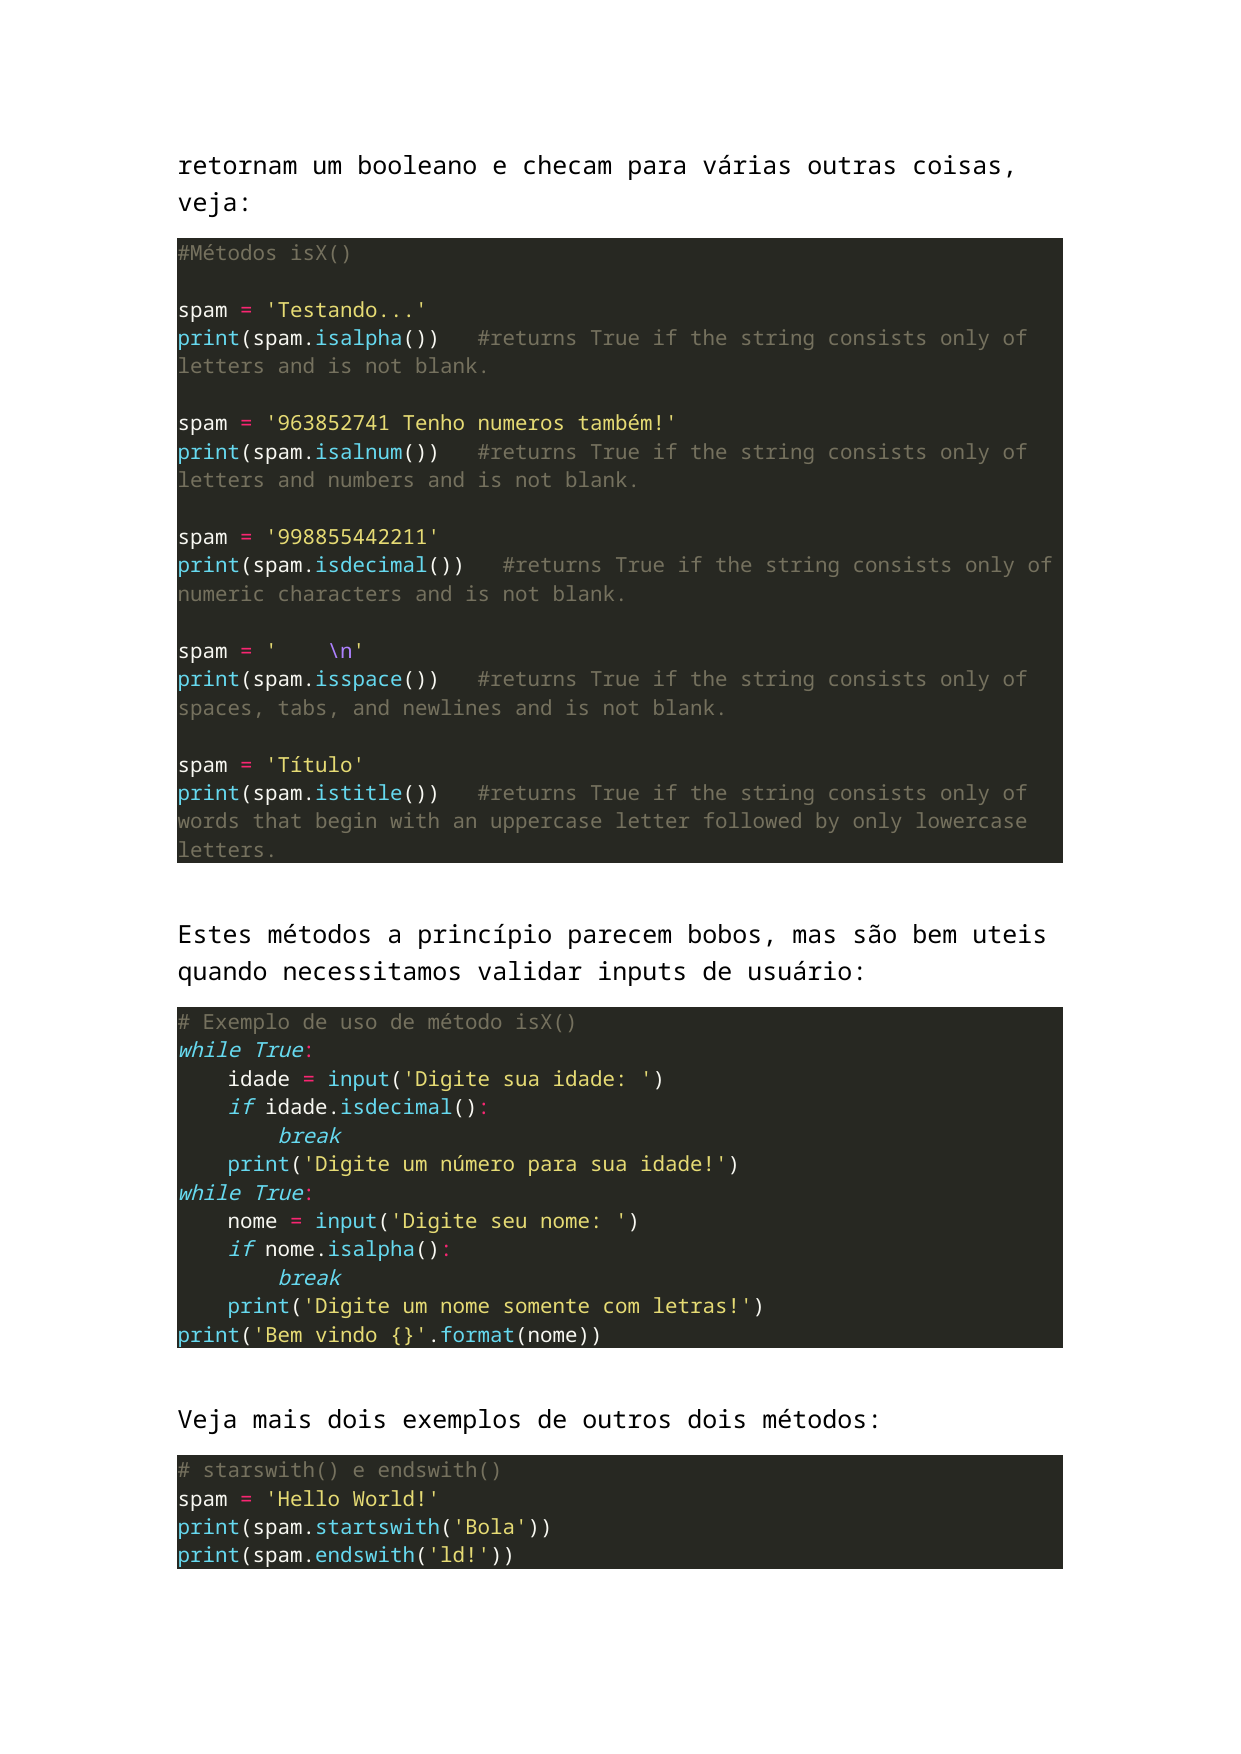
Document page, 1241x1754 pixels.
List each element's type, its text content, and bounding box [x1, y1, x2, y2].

text Veja mais dois exemplos de outros dois métodos: [177, 1402, 1063, 1436]
text Estes métodos a princípio parecem bobos, mas são bem uteis quando necessitamos validar inputs de usuário: [177, 917, 1063, 988]
text # starswith() e endswith() spam = 'Hello World!' print(spam.startswith('Bola')) print(spam.endswith('ld!')) [177, 1455, 1063, 1569]
text # Exemplo de uso de método isX() while True: idade = input('Digite sua idade: ') if idade.isdecimal(): break print('Digite um número para sua idade!') while True: nome = input('Digite seu nome: ') if nome.isalpha(): break print('Digite um nome somente com letras!') print('Bem vindo {}'.format(nome)) [177, 1007, 1063, 1348]
